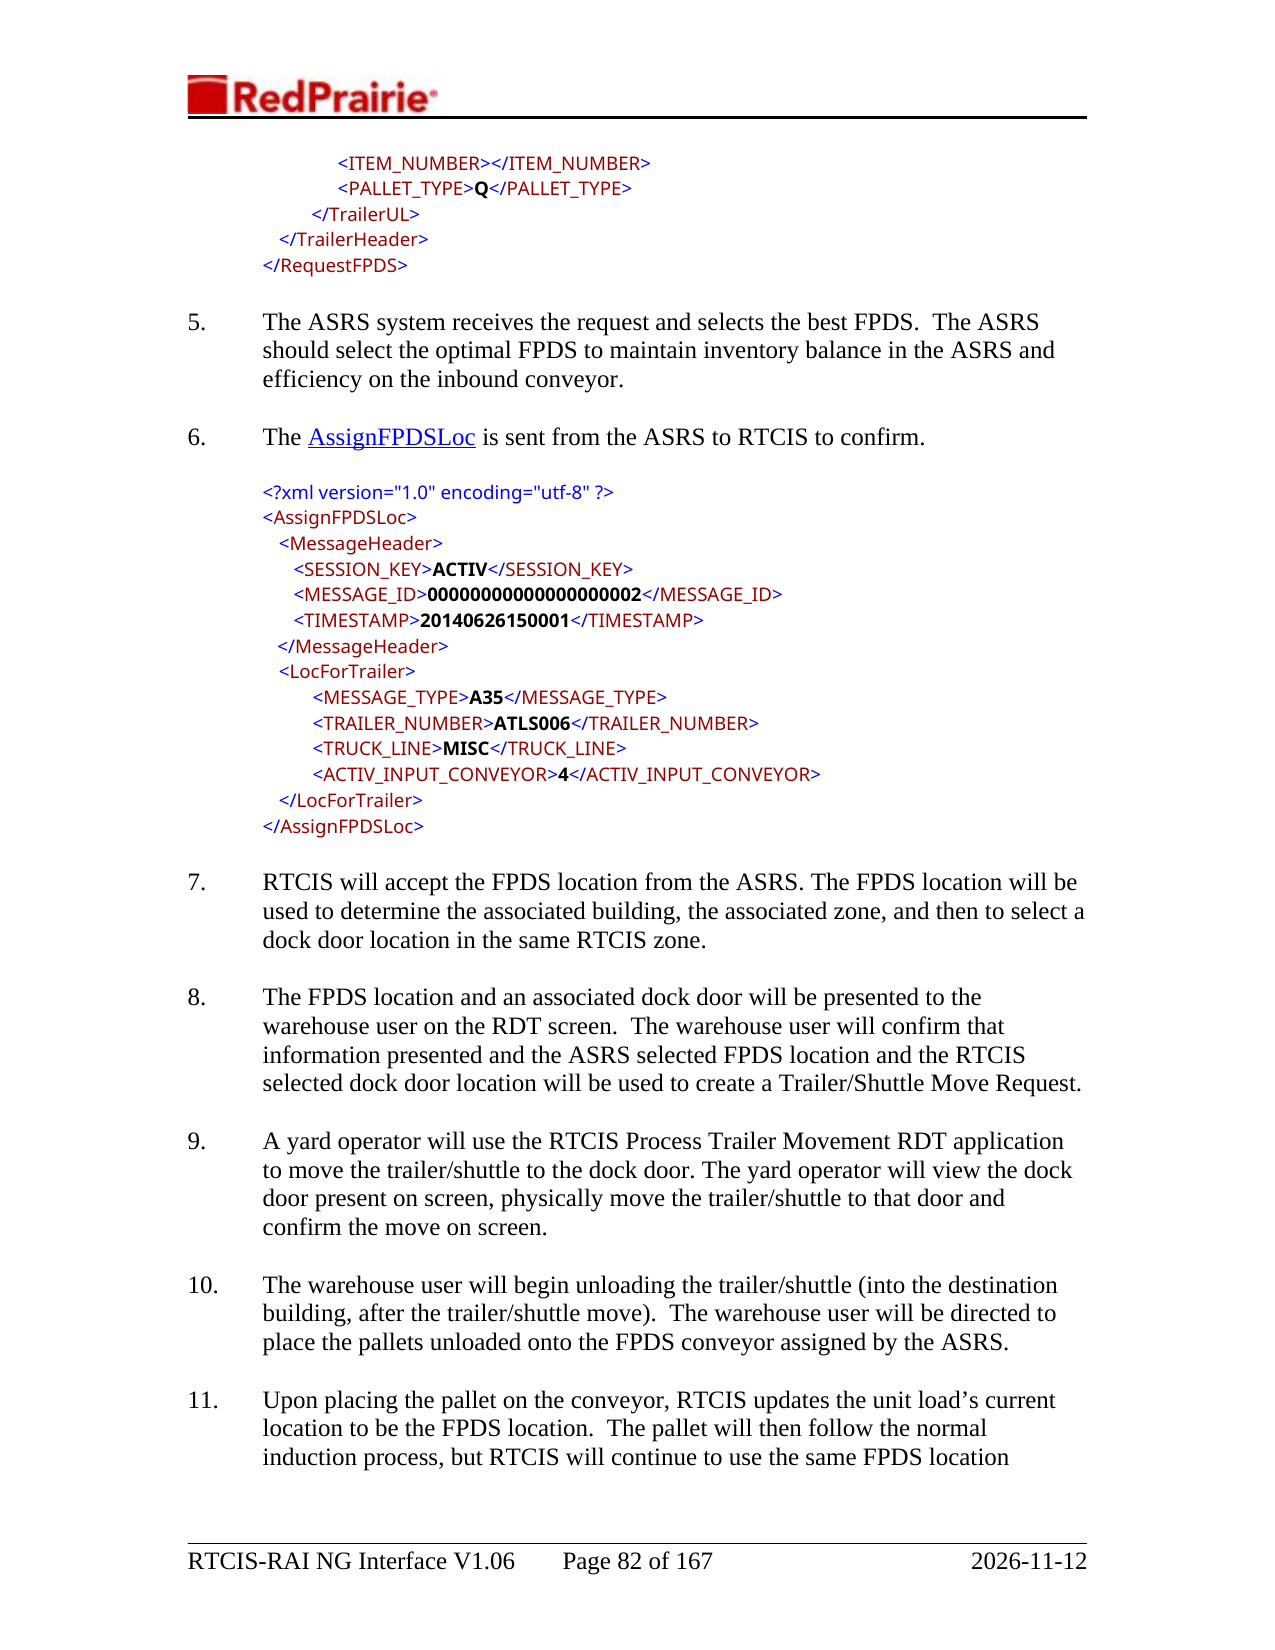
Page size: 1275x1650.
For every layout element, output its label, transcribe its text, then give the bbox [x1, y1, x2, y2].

text <ACTIV_INPUT_CONVEYOR>4</ACTIV_INPUT_CONVEYOR> [262, 761, 1087, 787]
text <MessageHeader> [262, 530, 1087, 556]
list The AssignFPDSLoc is sent from the ASRS to RTCIS to confirm. [187, 422, 1087, 450]
text </MessageHeader> [262, 633, 1087, 658]
text <LocForTrailer> [262, 658, 1087, 684]
text </RequestFPDS> [262, 252, 1087, 278]
text <MESSAGE_ID>00000000000000000002</MESSAGE_ID> [262, 582, 1087, 607]
list The ASRS system receives the request and selects the best FPDS. The ASRS should select the optimal FPDS to maintain inventory balance in the ASRS and efficiency on the inbound conveyor. [187, 307, 1087, 393]
list A yard operator will use the RTCIS Process Trailer Movement RDT application to move the trailer/shuttle to the dock door. The yard operator will view the dock door present on screen, physically move the trailer/shuttle to that door and confirm the move on screen. [187, 1126, 1087, 1241]
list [187, 1385, 1087, 1471]
list RTCIS will accept the FPDS location from the ASRS. The FPDS location will be used to determine the associated building, the associated zone, and then to select a dock door location in the same RTCIS zone. [187, 867, 1087, 953]
text </LocForTrailer> [262, 787, 1087, 813]
picture [187, 75, 438, 114]
text </TrailerUL> [187, 201, 1087, 227]
text <PALLET_TYPE>Q</PALLET_TYPE> [337, 176, 1087, 201]
text <SESSION_KEY>ACTIV</SESSION_KEY> [262, 556, 1087, 582]
text <MESSAGE_TYPE>A35</MESSAGE_TYPE> [262, 684, 1087, 710]
list The warehouse user will begin unloading the trailer/shuttle (into the destination building, after the trailer/shuttle move). The warehouse user will be directed to place the pallets unloaded onto the FPDS conveyor assigned by the ASRS. [187, 1270, 1087, 1356]
text <?xml version="1.0" encoding="utf-8" ?> [262, 479, 1087, 504]
text <TIMESTAMP>20140626150001</TIMESTAMP> [262, 607, 1087, 633]
list The FPDS location and an associated dock door will be presented to the warehouse user on the RDT screen. The warehouse user will confirm that information presented and the ASRS selected FPDS location and the RTCIS selected dock door location will be used to create a Trailer/Shuttle Move Request. [187, 982, 1087, 1097]
text <TRAILER_NUMBER>ATLS006</TRAILER_NUMBER> [262, 710, 1087, 736]
text <ITEM_NUMBER></ITEM_NUMBER> [337, 150, 1087, 176]
text </AssignFPDSLoc> [262, 813, 1087, 838]
text </TrailerHeader> [262, 227, 1087, 252]
text <AssignFPDSLoc> [187, 504, 1087, 530]
text <TRUCK_LINE>MISC</TRUCK_LINE> [262, 736, 1087, 761]
